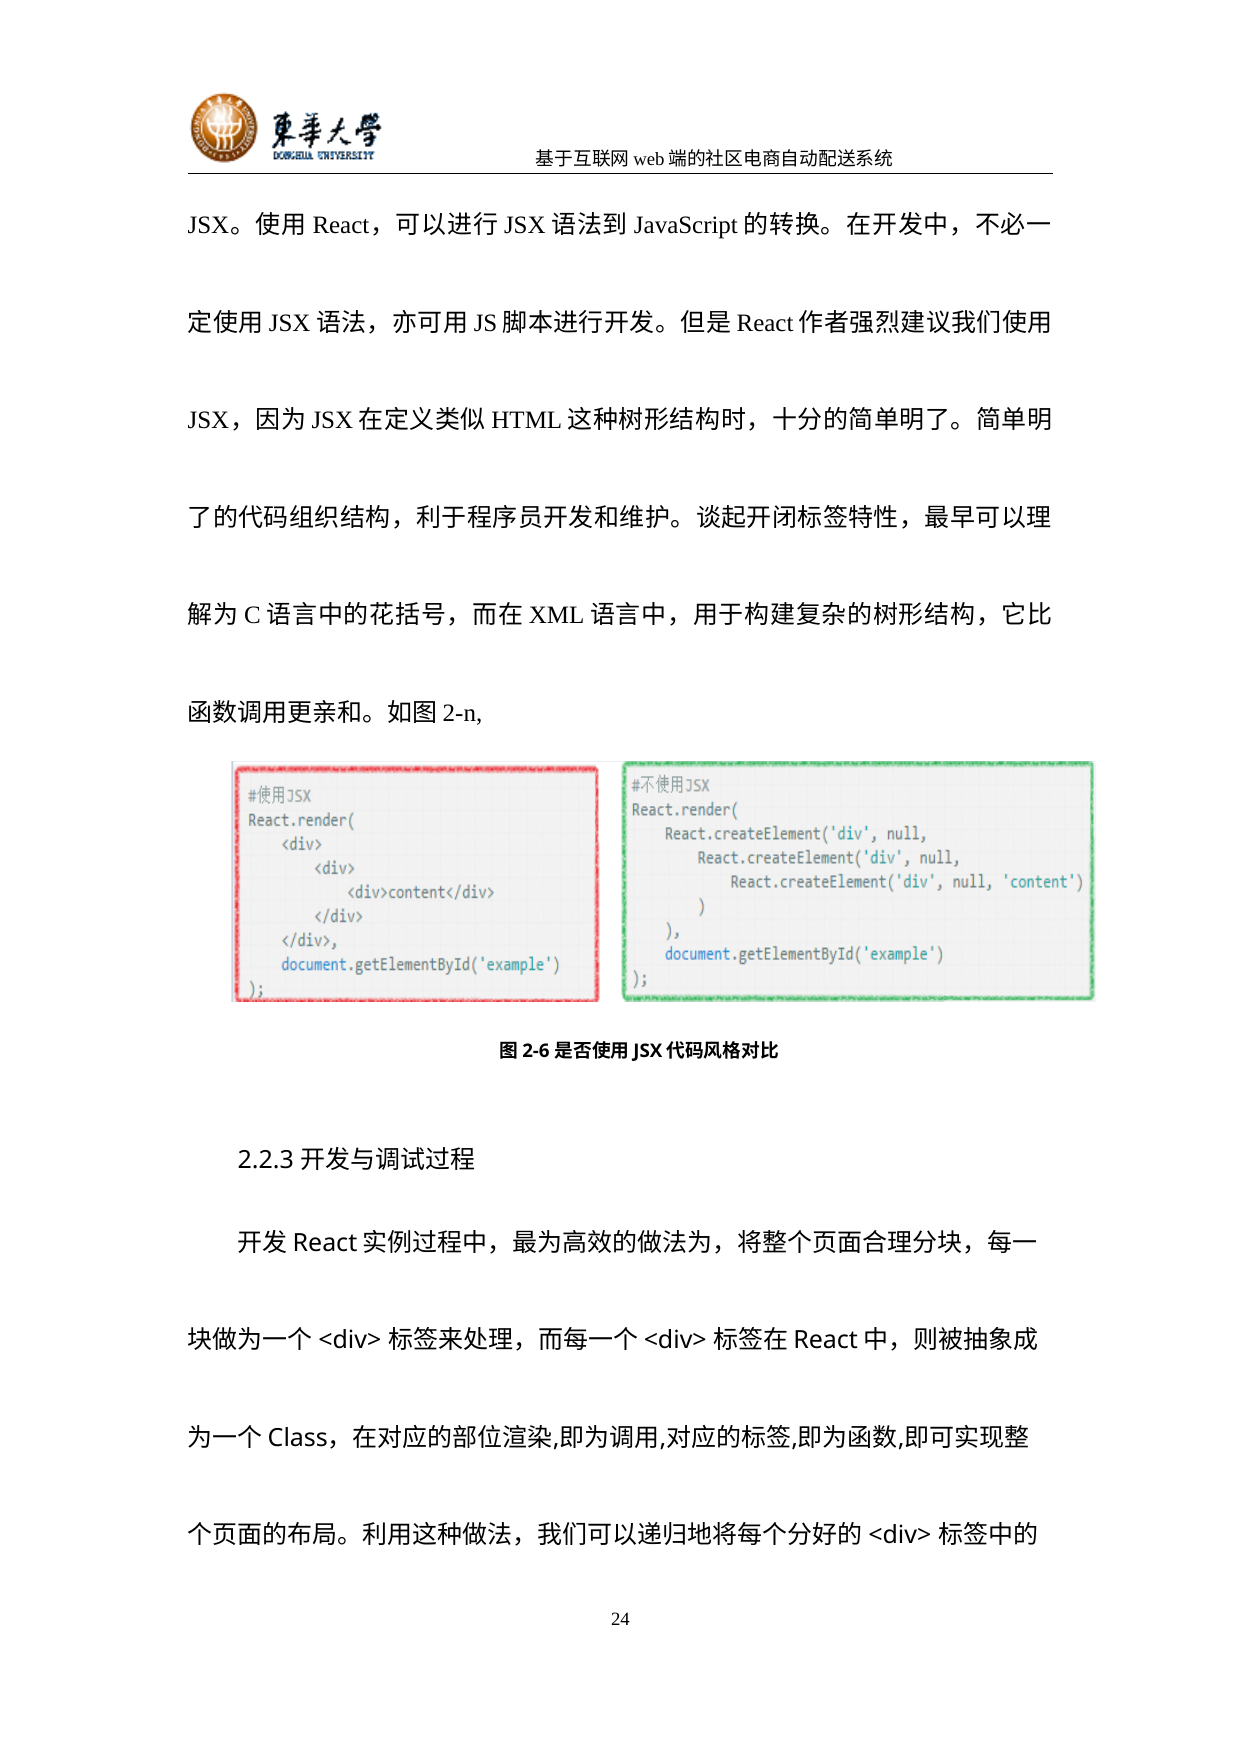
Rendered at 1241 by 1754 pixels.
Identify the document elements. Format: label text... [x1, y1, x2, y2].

picture [231, 761, 1097, 1002]
text 图2-6 是否使用JSX代码风格对比 [187, 1033, 1053, 1066]
picture [187, 88, 386, 166]
text 2.2.3 开发与调试过程 [187, 1125, 1050, 1190]
